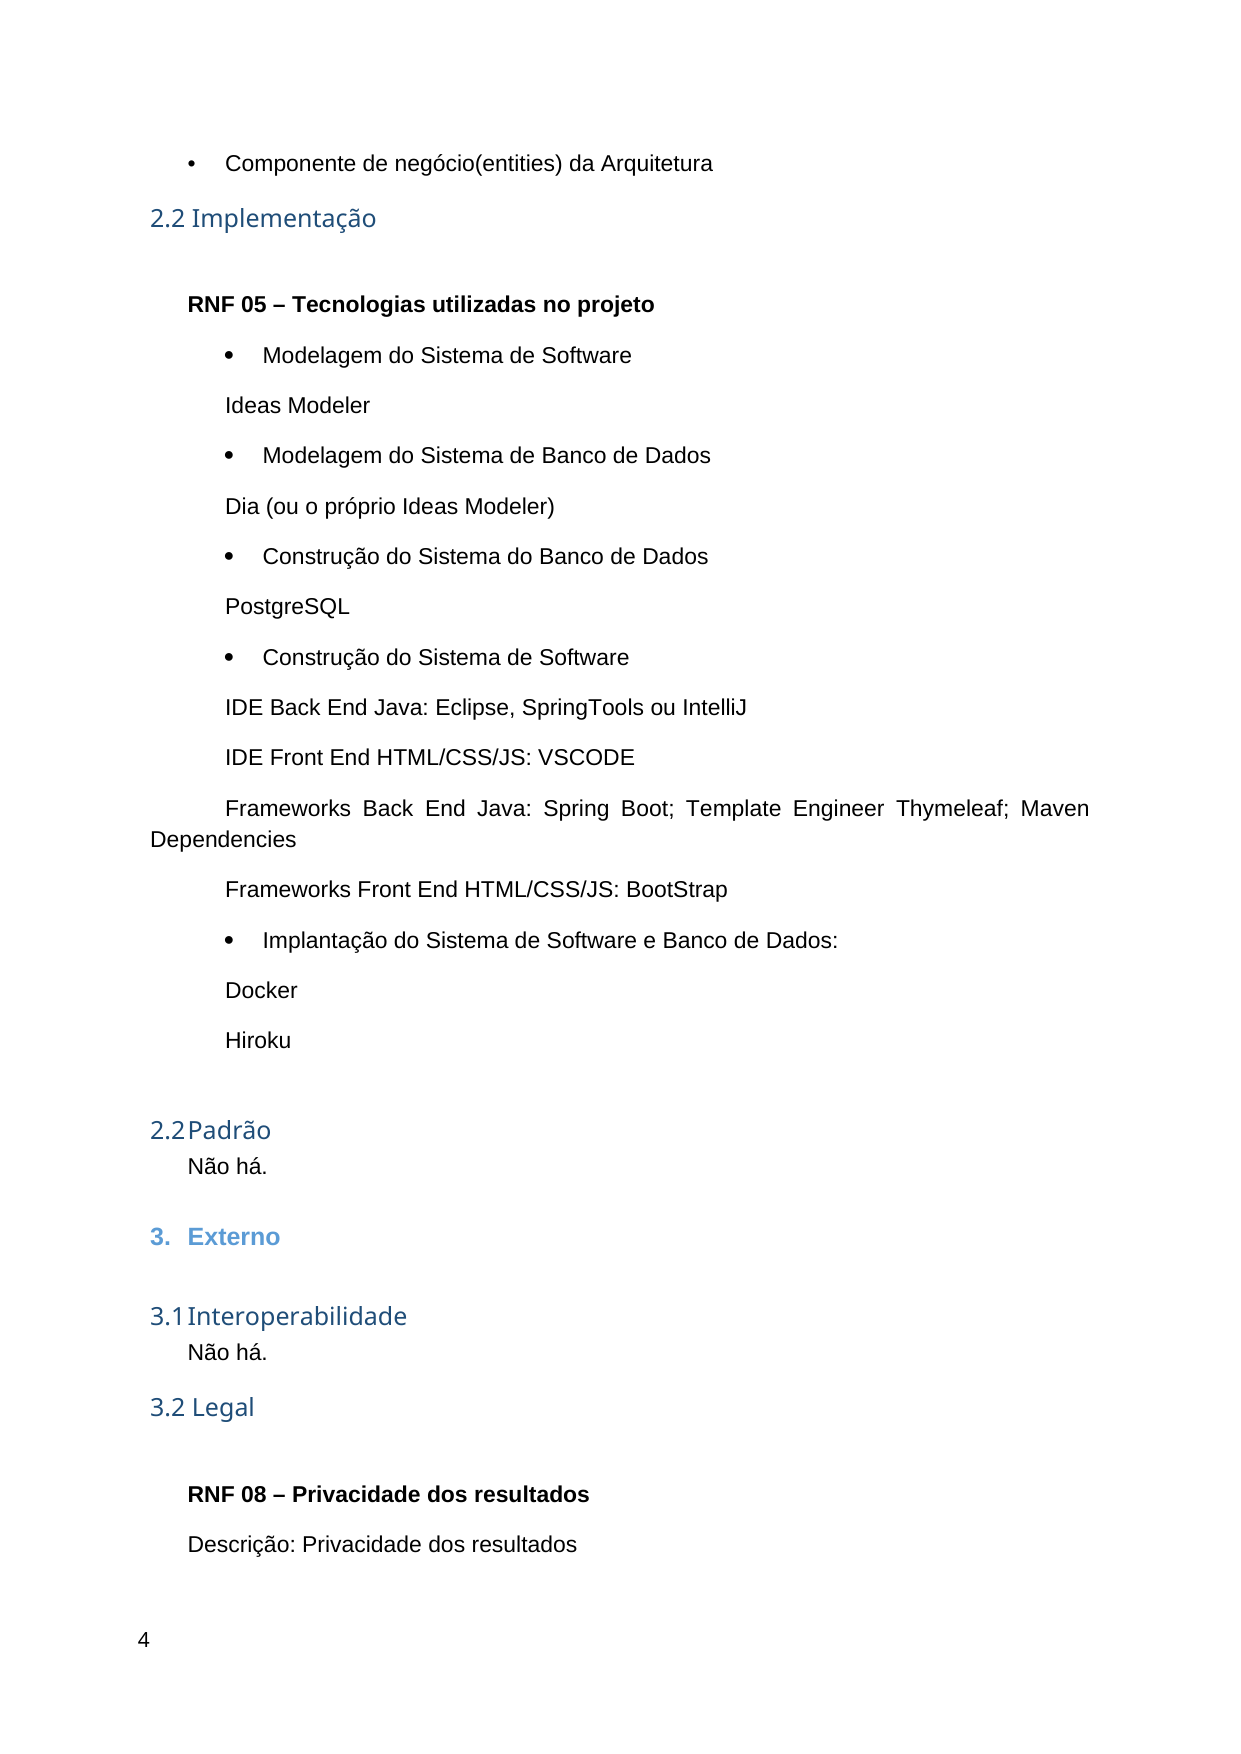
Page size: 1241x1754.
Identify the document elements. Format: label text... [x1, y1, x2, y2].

text Hiroku [150, 1027, 1090, 1054]
subtitle Externo [150, 1222, 1090, 1251]
list Construção do Sistema do Banco de Dados [225, 543, 1090, 569]
list Construção do Sistema de Software [225, 644, 1090, 670]
text Não há. [150, 1339, 1090, 1366]
text Descrição: Privacidade dos resultados [150, 1531, 1090, 1557]
subtitle 3.2 Legal [150, 1389, 1090, 1424]
list Modelagem do Sistema de Software [225, 342, 1090, 368]
list Modelagem do Sistema de Banco de Dados [225, 442, 1090, 469]
text IDE Back End Java: Eclipse, SpringTools ou IntelliJ [150, 694, 1090, 720]
subtitle Padrão [150, 1112, 1090, 1147]
text RNF 08 – Privacidade dos resultados [150, 1481, 1090, 1507]
text Frameworks Back End Java: Spring Boot; Template Engineer Thymeleaf; Maven Dependencies [150, 794, 1090, 852]
text Dia (ou o próprio Ideas Modeler) [150, 493, 1090, 519]
list Implantação do Sistema de Software e Banco de Dados: [225, 927, 1090, 953]
text • Componente de negócio(entities) da Arquitetura [150, 150, 1090, 176]
text RNF 05 – Tecnologias utilizadas no projeto [150, 291, 1090, 318]
text IDE Front End HTML/CSS/JS: VSCODE [150, 744, 1090, 771]
text Ideas Modeler [150, 392, 1090, 418]
text Frameworks Front End HTML/CSS/JS: BootStrap [150, 876, 1090, 903]
text Docker [150, 977, 1090, 1003]
text Não há. [150, 1153, 1090, 1180]
text PostgreSQL [150, 593, 1090, 620]
subtitle 2.2 Implementação [150, 200, 1090, 234]
subtitle Interoperabilidade [150, 1298, 1090, 1332]
